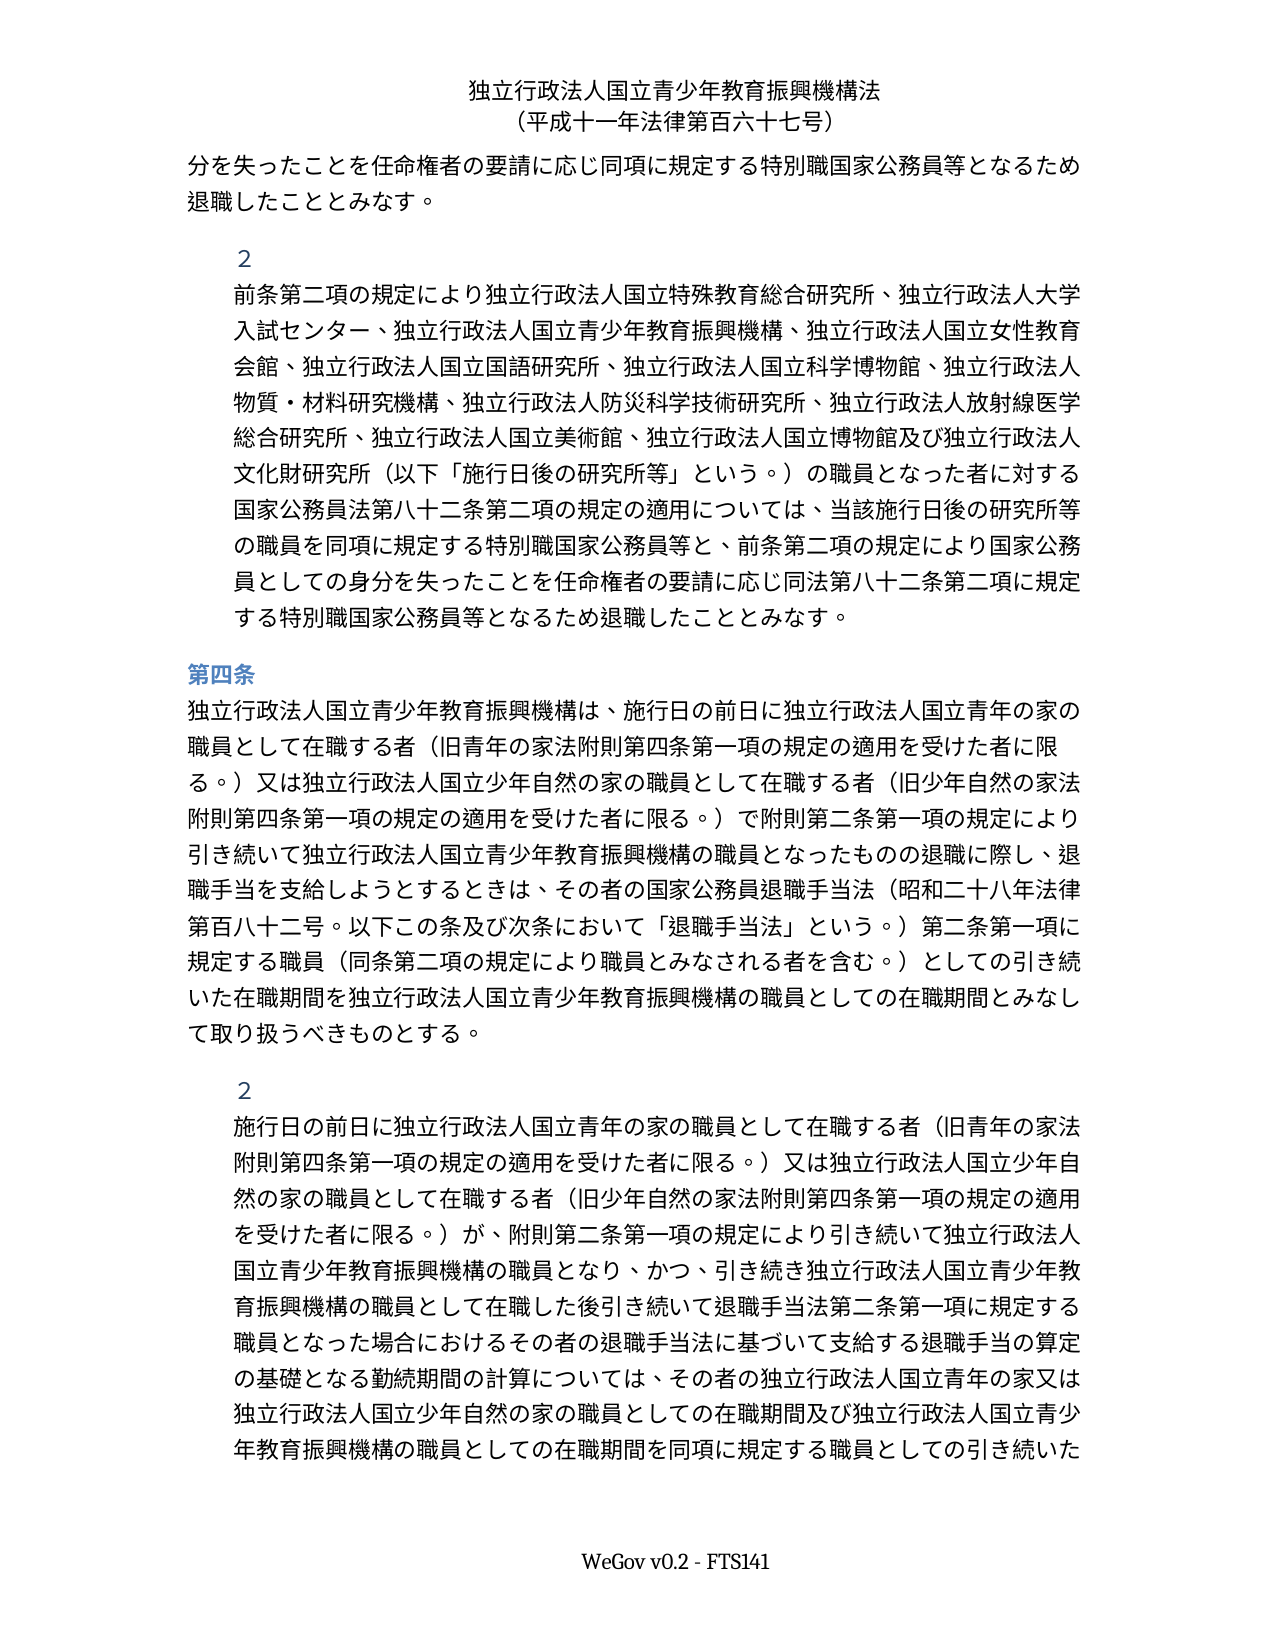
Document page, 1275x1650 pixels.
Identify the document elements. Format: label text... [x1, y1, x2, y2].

subtitle 第四条 [187, 659, 1087, 690]
text 前条第二項の規定により独立行政法人国立特殊教育総合研究所、独立行政法人大学入試センター、独立行政法人国立青少年教育振興機構、独立行政法人国立女性教育会館、独立行政法人国立国語研究所、独立行政法人国立科学博物館、独立行政法人物質・材料研究機構、独立行政法人防災科学技術研究所、独立行政法人放射線医学総合研究所、独立行政法人国立美術館、独立行政法人国立博物館及び独立行政法人文化財研究所（以下「施行日後の研究所等」という。）の職員となった者に対する国家公務員法第八十二条第二項の規定の適用については、当該施行日後の研究所等の職員を同項に規定する特別職国家公務員等と、前条第二項の規定により国家公務員としての身分を失ったことを任命権者の要請に応じ同法第八十二条第二項に規定する特別職国家公務員等となるため退職したこととみなす。 [233, 279, 1087, 633]
text 独立行政法人国立青少年教育振興機構は、施行日の前日に独立行政法人国立青年の家の職員として在職する者（旧青年の家法附則第四条第一項の規定の適用を受けた者に限る。）又は独立行政法人国立少年自然の家の職員として在職する者（旧少年自然の家法附則第四条第一項の規定の適用を受けた者に限る。）で附則第二条第一項の規定により引き続いて独立行政法人国立青少年教育振興機構の職員となったものの退職に際し、退職手当を支給しようとするときは、その者の国家公務員退職手当法（昭和二十八年法律第百八十二号。以下この条及び次条において「退職手当法」という。）第二条第一項に規定する職員（同条第二項の規定により職員とみなされる者を含む。）としての引き続いた在職期間を独立行政法人国立青少年教育振興機構の職員としての在職期間とみなして取り扱うべきものとする。 [187, 695, 1087, 1049]
subtitle ２ [233, 1075, 1087, 1106]
subtitle ２ [233, 243, 1087, 274]
